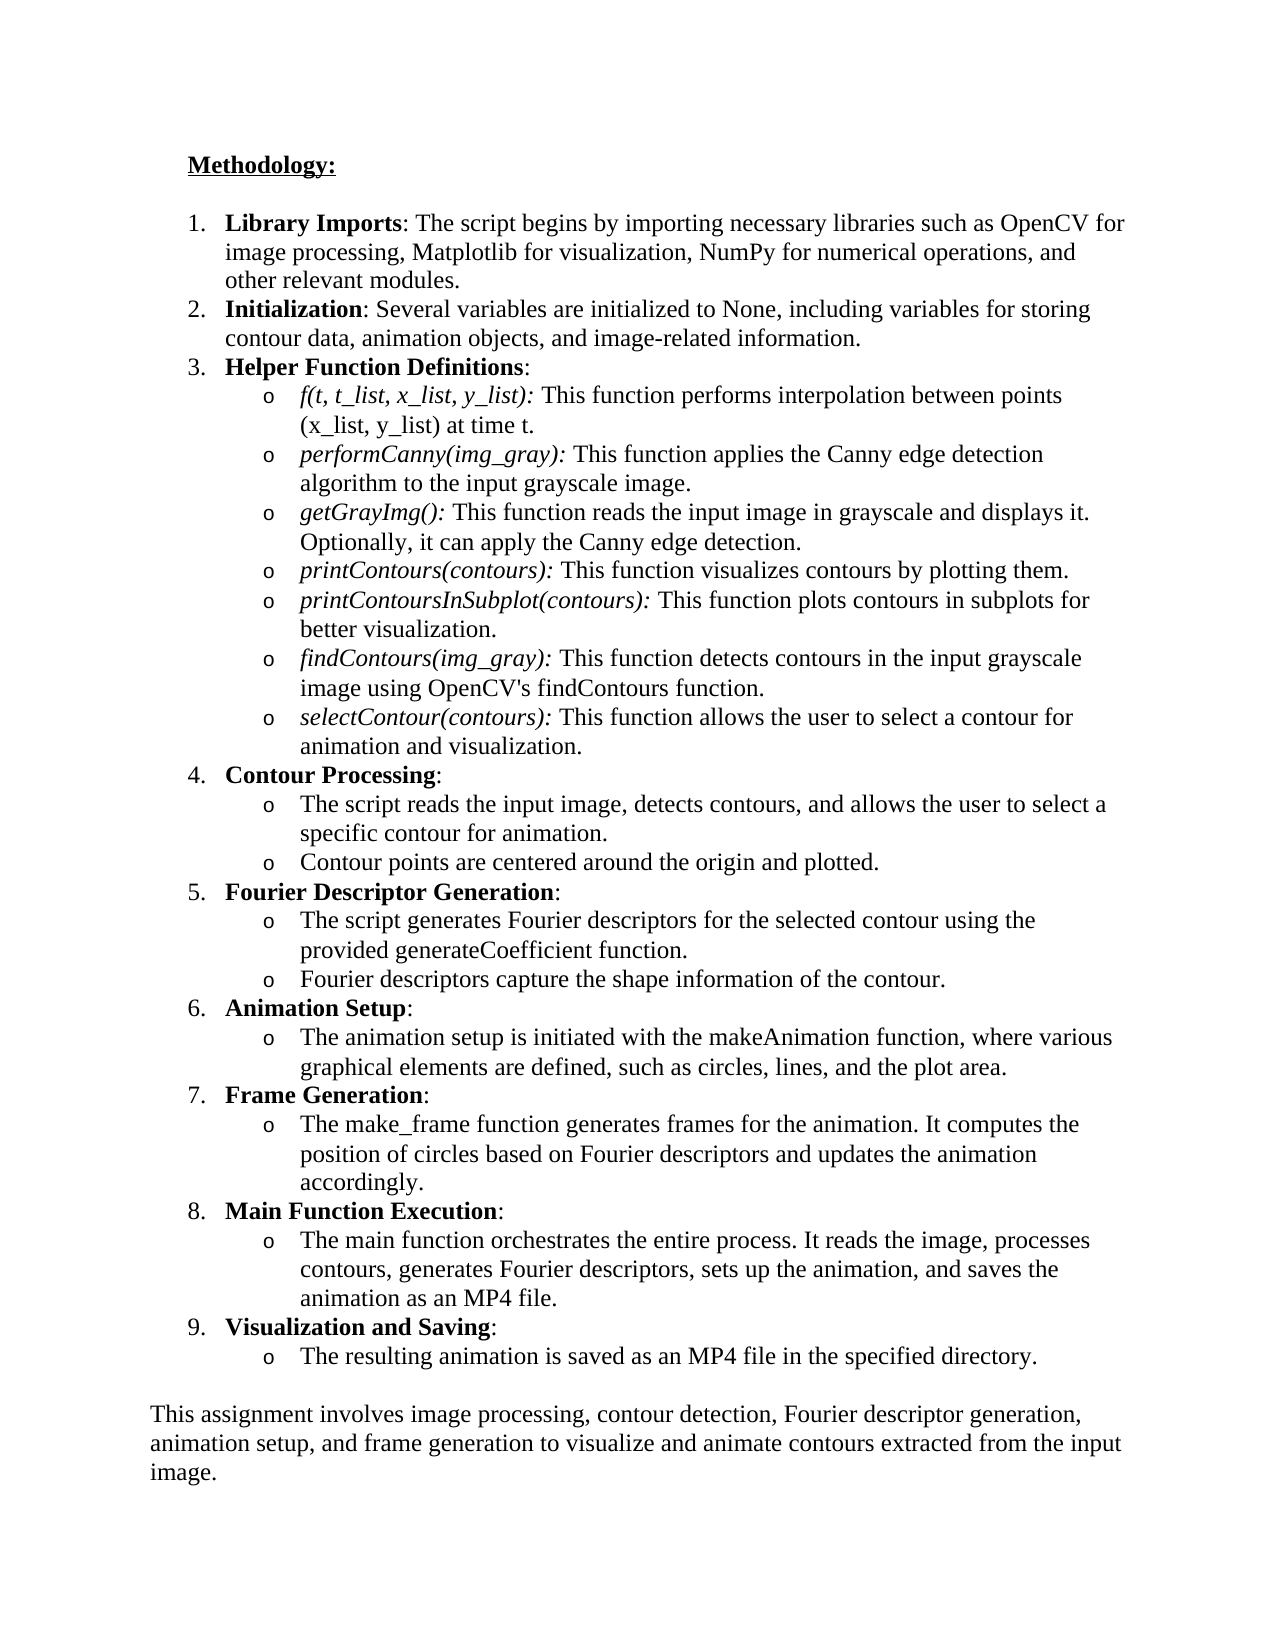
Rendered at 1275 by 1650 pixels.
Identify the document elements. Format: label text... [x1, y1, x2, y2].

list Fourier Descriptor Generation: [187, 877, 1125, 905]
list Fourier descriptors capture the shape information of the contour. [262, 964, 1125, 993]
list findContours(img_gray): This function detects contours in the input grayscale image using OpenCV's findContours function. [262, 643, 1125, 702]
text This assignment involves image processing, contour detection, Fourier descriptor generation, animation setup, and frame generation to visualize and animate contours extracted from the input image. [150, 1399, 1125, 1486]
text Methodology: [187, 150, 1125, 179]
list Main Function Execution: [187, 1196, 1125, 1225]
list The main function orchestrates the entire process. It reads the image, processes contours, generates Fourier descriptors, sets up the animation, and saves the animation as an MP4 file. [262, 1225, 1125, 1312]
list selectContour(contours): This function allows the user to select a contour for animation and visualization. [262, 702, 1125, 760]
list The resulting animation is saved as an MP4 file in the specified directory. [262, 1341, 1125, 1370]
list Initialization: Several variables are initialized to None, including variables for storing contour data, animation objects, and image-related information. [187, 294, 1125, 352]
list printContours(contours): This function visualizes contours by plotting them. [262, 555, 1125, 585]
list f(t, t_list, x_list, y_list): This function performs interpolation between points (x_list, y_list) at time t. [262, 380, 1125, 439]
list Visualization and Saving: [187, 1312, 1125, 1341]
list The make_frame function generates frames for the animation. It computes the position of circles based on Fourier descriptors and updates the animation accordingly. [262, 1109, 1125, 1196]
list Frame Generation: [187, 1080, 1125, 1109]
list The script reads the input image, detects contours, and allows the user to select a specific contour for animation. [262, 789, 1125, 847]
list getGrayImg(): This function reads the input image in grayscale and displays it. Optionally, it can apply the Canny edge detection. [262, 497, 1125, 555]
list printContoursInSubplot(contours): This function plots contours in subplots for better visualization. [262, 585, 1125, 643]
list performCanny(img_gray): This function applies the Canny edge detection algorithm to the input grayscale image. [262, 439, 1125, 497]
list The script generates Fourier descriptors for the selected contour using the provided generateCoefficient function. [262, 905, 1125, 964]
list Contour points are centered around the origin and plotted. [262, 847, 1125, 877]
list Animation Setup: [187, 993, 1125, 1022]
list The animation setup is initiated with the makeAnimation function, where various graphical elements are defined, such as circles, lines, and the plot area. [262, 1022, 1125, 1080]
list Contour Processing: [187, 760, 1125, 789]
list Helper Function Definitions: [187, 352, 1125, 380]
list Library Imports: The script begins by importing necessary libraries such as OpenCV for image processing, Matplotlib for visualization, NumPy for numerical operations, and other relevant modules. [187, 208, 1125, 294]
